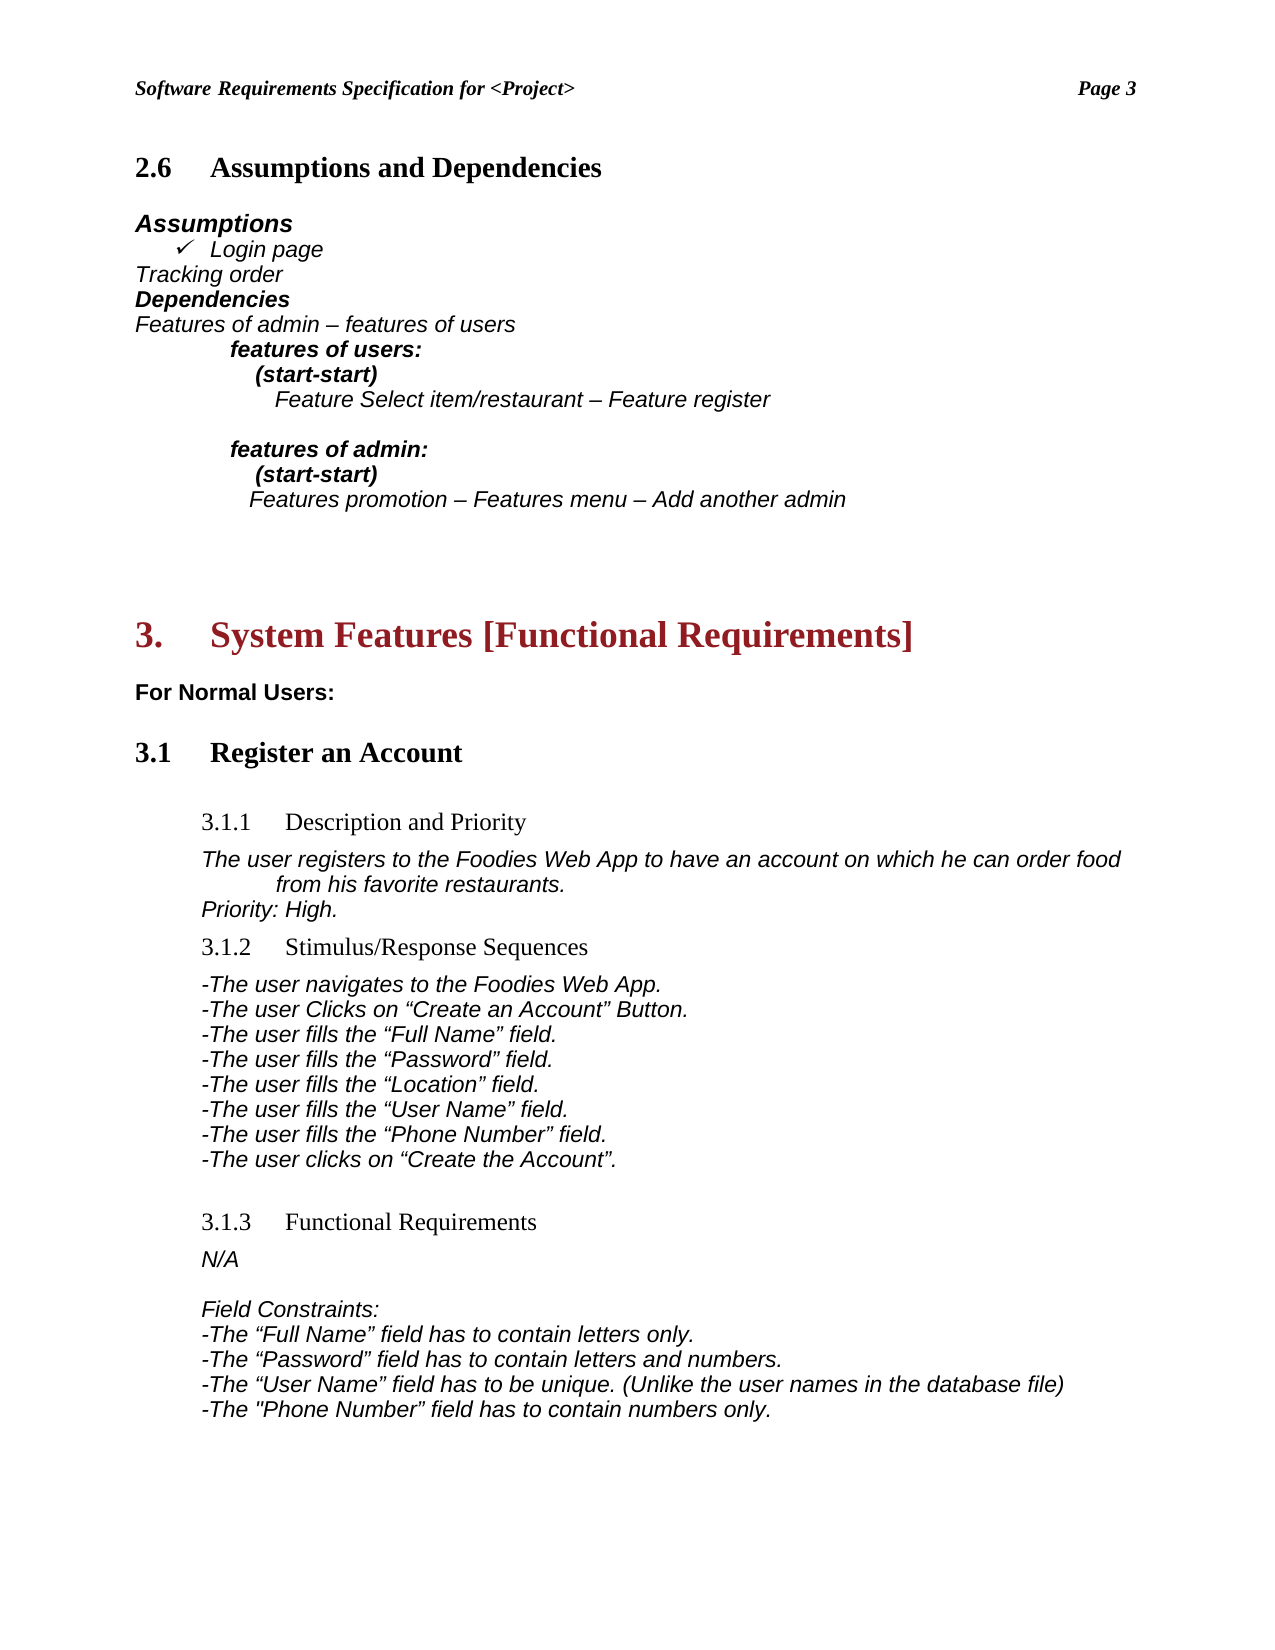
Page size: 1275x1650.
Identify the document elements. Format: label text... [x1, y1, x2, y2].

subtitle Assumptions and Dependencies [135, 150, 1140, 183]
text 3.1.1 Description and Priority [201, 810, 1140, 835]
text Field Constraints: [201, 1298, 1140, 1323]
text -The user navigates to the Foodies Web App. [201, 973, 1140, 998]
text The user registers to the Foodies Web App to have an account on which he can order food from his favorite restaurants. [201, 848, 1140, 898]
text Assumptions [135, 213, 1140, 238]
text Features promotion – Features menu – Add another admin [172, 488, 1140, 513]
text 3.1.2 Stimulus/Response Sequences [201, 935, 1140, 960]
text -The user Clicks on “Create an Account” Button. [201, 998, 1140, 1023]
text N/A [201, 1248, 1140, 1273]
text -The user fills the “Phone Number” field. [201, 1123, 1140, 1148]
list Login page [172, 238, 1140, 263]
text Tracking order [135, 263, 1140, 288]
subtitle Register an Account [135, 735, 1140, 768]
text -The “Full Name” field has to contain letters only. [201, 1323, 1140, 1348]
text -The “User Name” field has to be unique. (Unlike the user names in the database file) [201, 1373, 1140, 1398]
text -The user clicks on “Create the Account”. [201, 1148, 1140, 1173]
text -The user fills the “Location” field. [201, 1073, 1140, 1098]
text For Normal Users: [135, 681, 1140, 706]
text features of admin: [172, 438, 1140, 463]
text -The “Password” field has to contain letters and numbers. [201, 1348, 1140, 1373]
text Features of admin – features of users [135, 313, 1140, 338]
text -The user fills the “User Name” field. [201, 1098, 1140, 1123]
text -The user fills the “Password” field. [201, 1048, 1140, 1073]
text -The "Phone Number” field has to contain numbers only. [201, 1398, 1140, 1423]
text Priority: High. [201, 898, 1140, 923]
text Dependencies [135, 288, 1140, 313]
text 3.1.3 Functional Requirements [201, 1210, 1140, 1235]
text (start-start) [172, 463, 1140, 488]
text features of users: [172, 338, 1140, 363]
text (start-start) [172, 363, 1140, 388]
text Feature Select item/restaurant – Feature register [172, 388, 1140, 413]
subtitle System Features [Functional Requirements] [135, 613, 1140, 656]
text -The user fills the “Full Name” field. [201, 1023, 1140, 1048]
